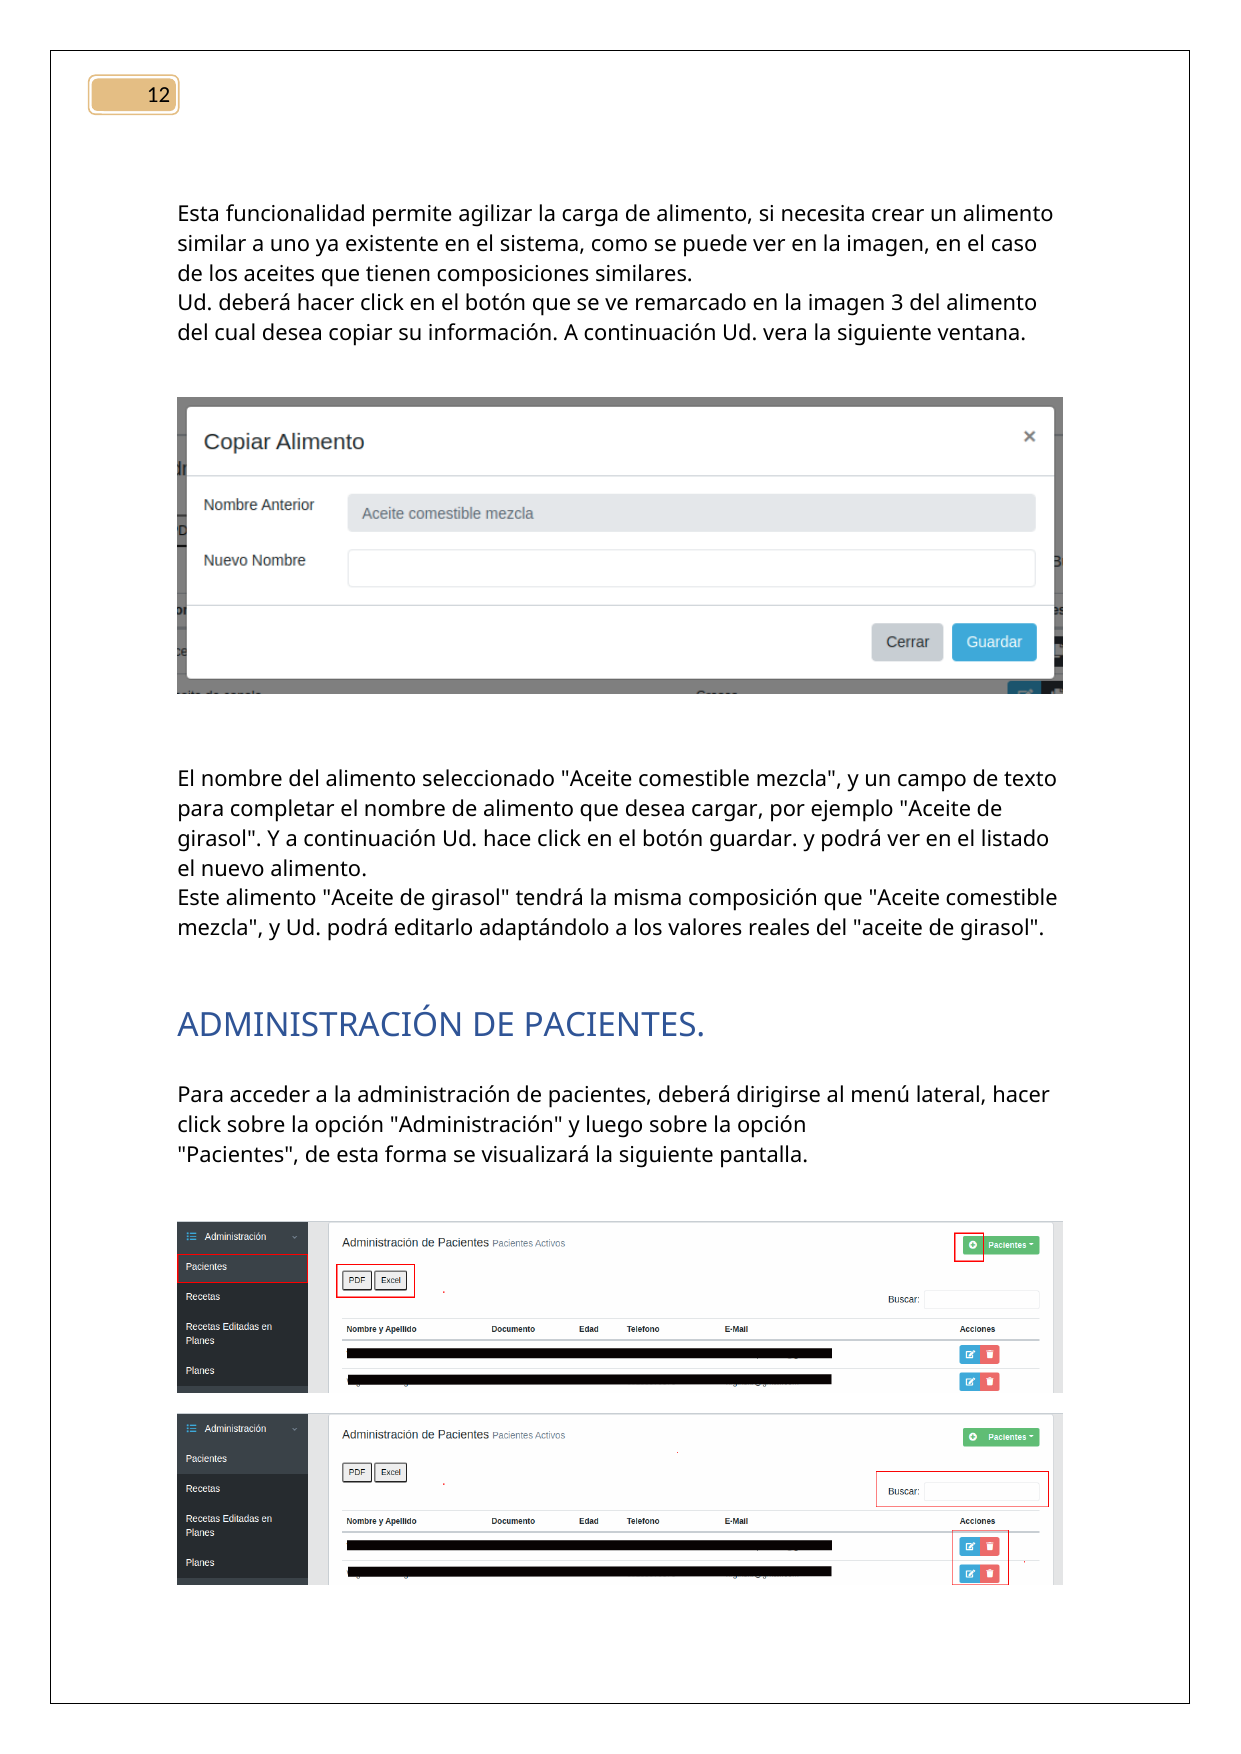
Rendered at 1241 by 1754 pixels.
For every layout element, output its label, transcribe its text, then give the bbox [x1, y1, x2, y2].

text Ud. deberá hacer click en el botón que se ve remarcado en la imagen 3 del alimento del cual desea copiar su información. A continuación Ud. vera la siguiente ventana. [177, 287, 1063, 347]
text Para acceder a la administración de pacientes, deberá dirigirse al menú lateral, hacer click sobre la opción "Administración" y luego sobre la opción [177, 1079, 1063, 1139]
text El nombre del alimento seleccionado "Aceite comestible mezcla", y un campo de texto para completar el nombre de alimento que desea cargar, por ejemplo "Aceite de girasol". Y a continuación Ud. hace click en el botón guardar. y podrá ver en el listado el nuevo alimento. [177, 763, 1063, 882]
text Este alimento "Aceite de girasol" tendrá la misma composición que "Aceite comestible mezcla", y Ud. podrá editarlo adaptándolo a los valores reales del "aceite de girasol". [177, 882, 1063, 942]
picture [177, 1219, 1063, 1393]
text "Pacientes", de esta forma se visualizará la siguiente pantalla. [177, 1139, 1063, 1169]
text Esta funcionalidad permite agilizar la carga de alimento, si necesita crear un alimento similar a uno ya existente en el sistema, como se puede ver en la imagen, en el caso de los aceites que tienen composiciones similares. [177, 198, 1063, 287]
picture [177, 397, 1063, 694]
subtitle ADMINISTRACIÓN DE PACIENTES. [177, 1001, 1063, 1046]
picture [177, 1411, 1063, 1585]
